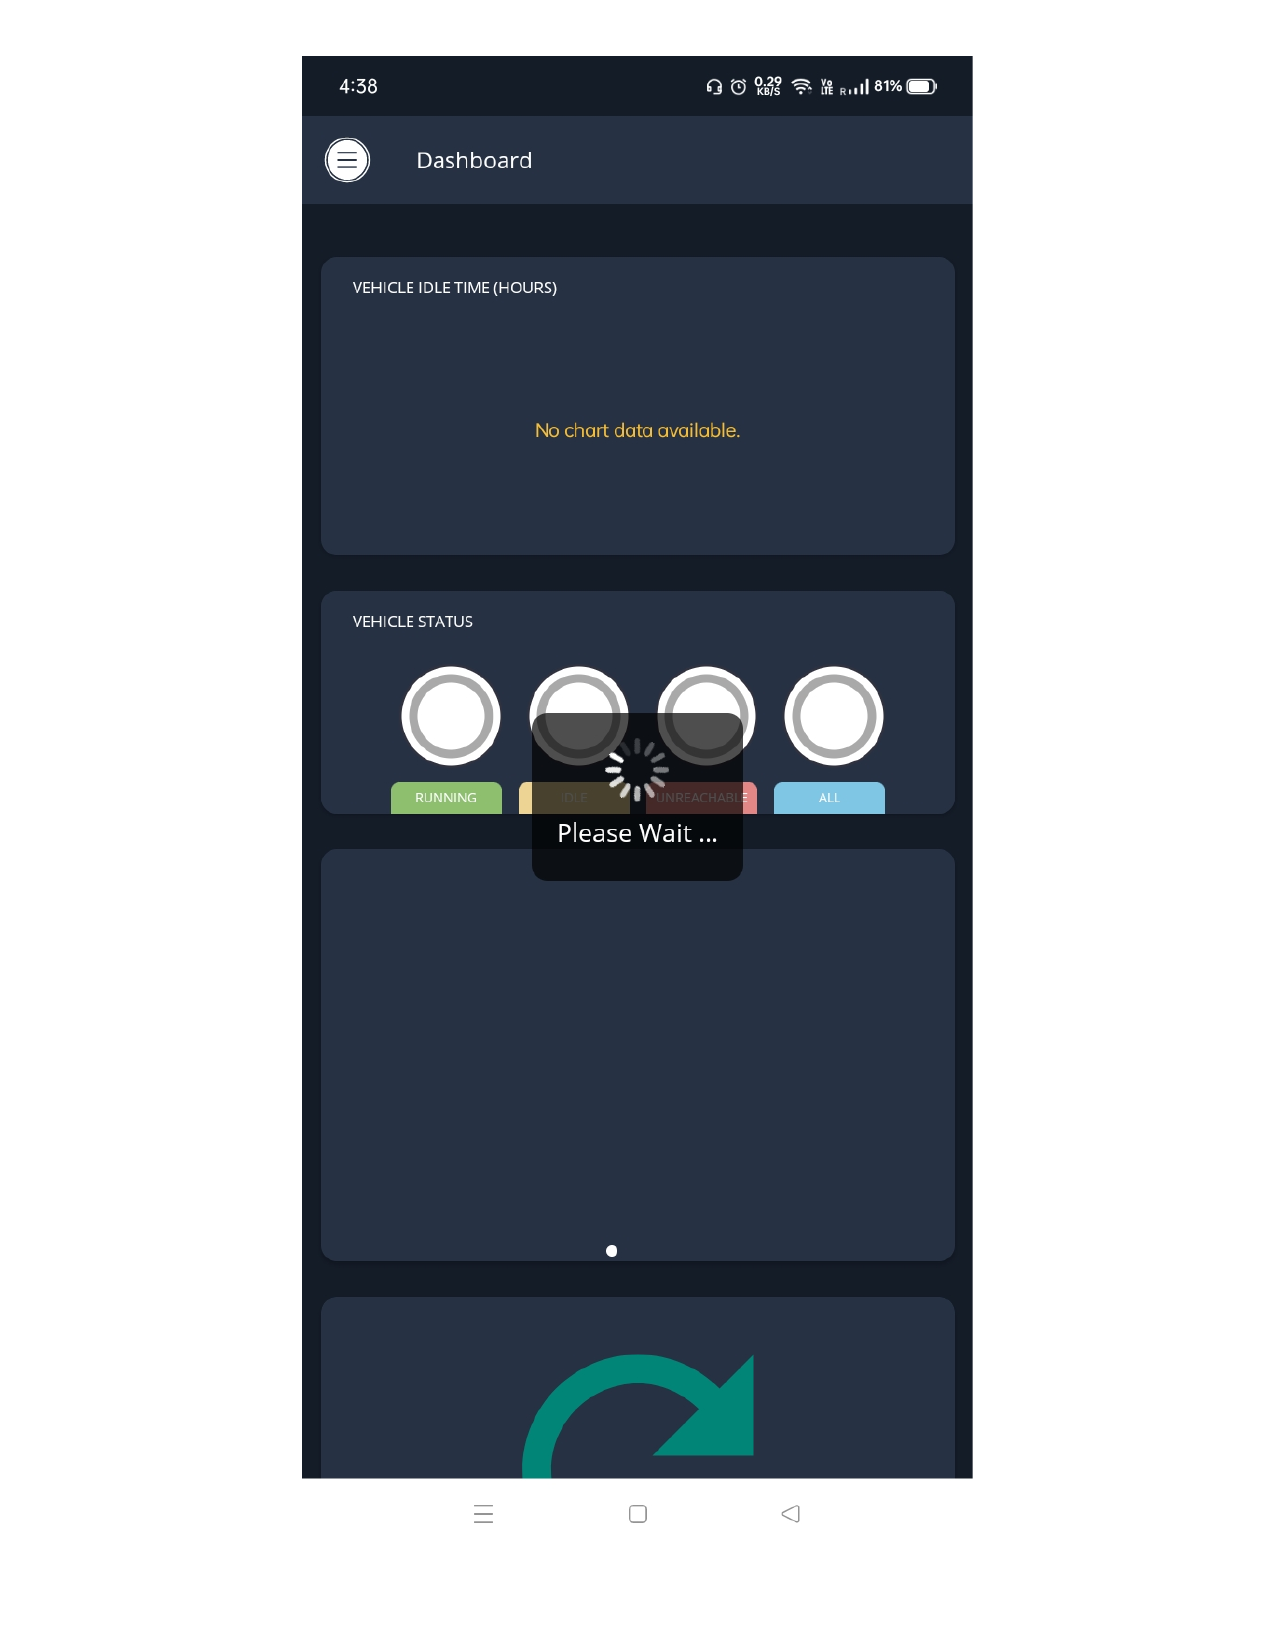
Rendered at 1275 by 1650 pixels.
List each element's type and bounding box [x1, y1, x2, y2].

picture [302, 56, 973, 1548]
